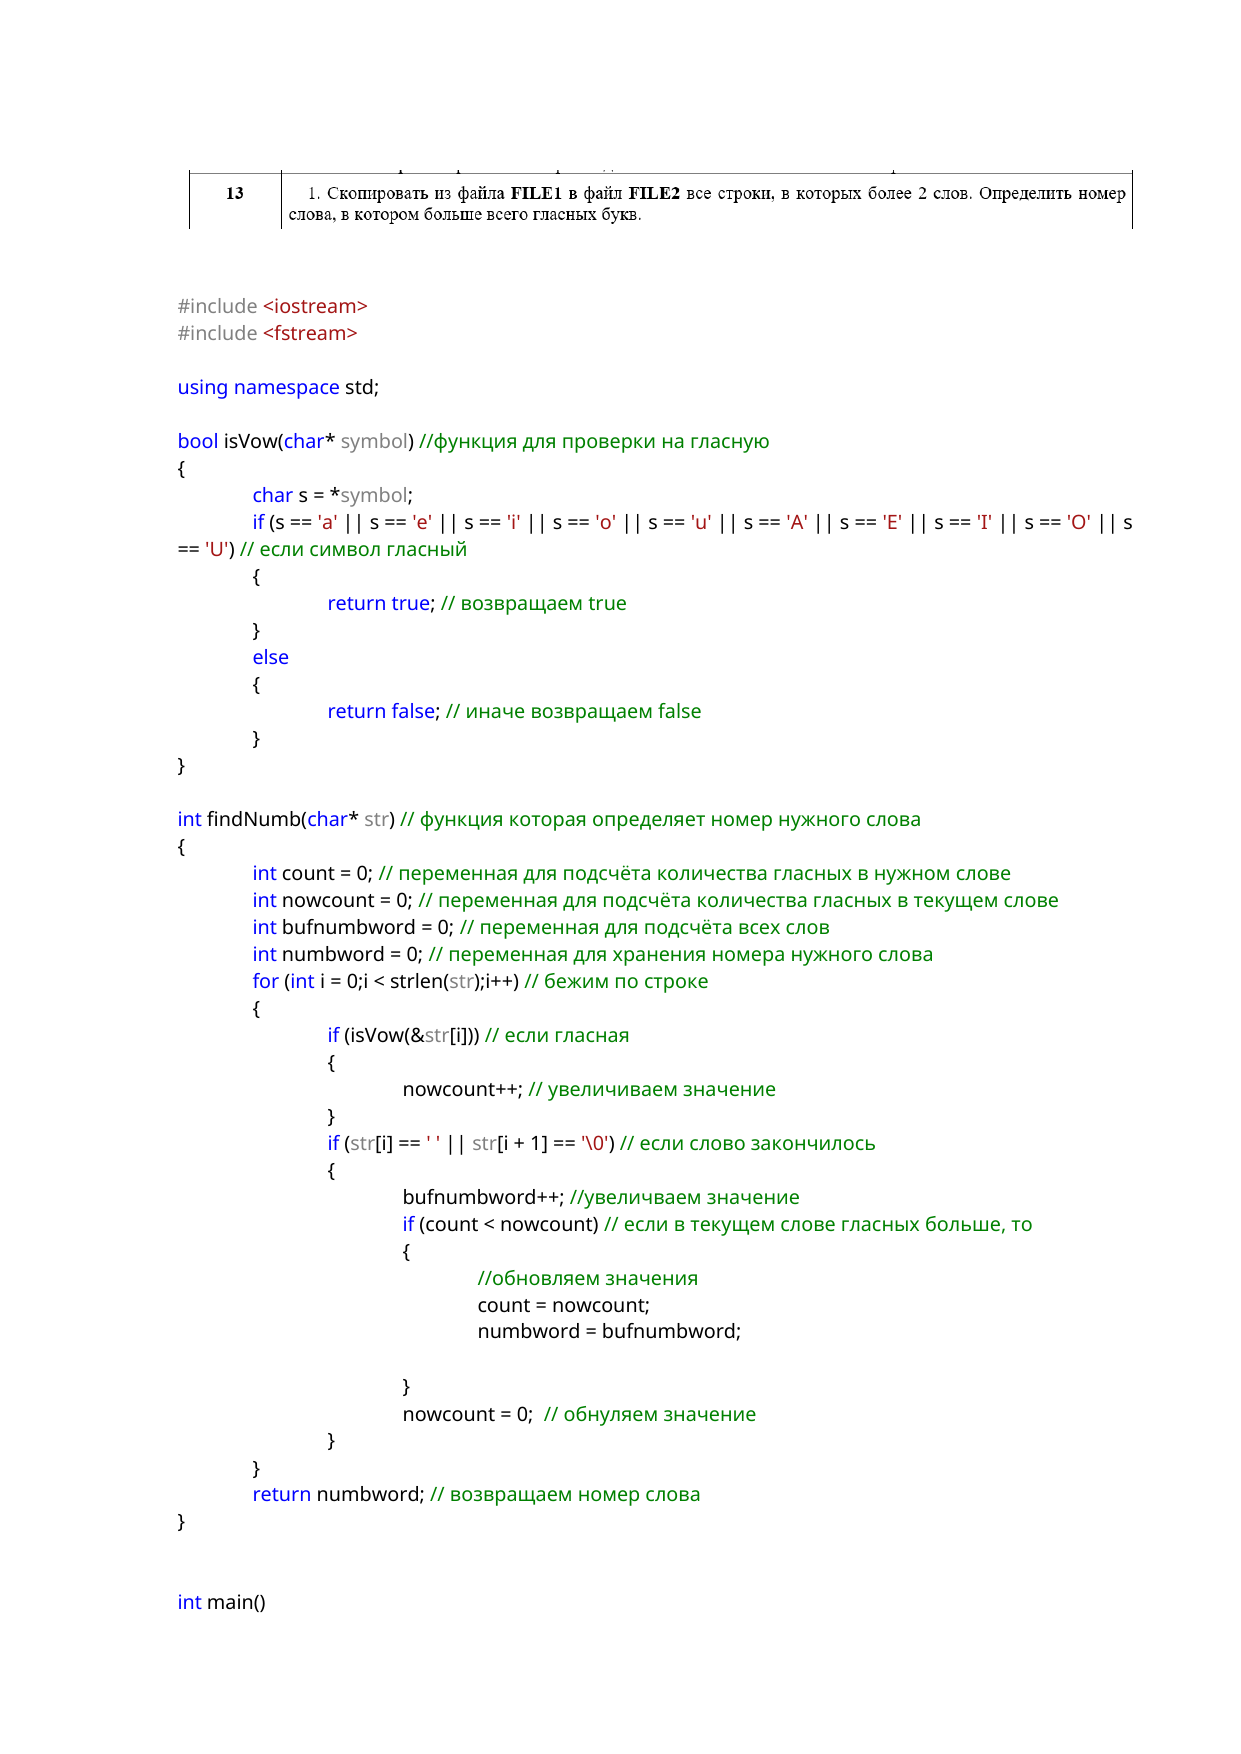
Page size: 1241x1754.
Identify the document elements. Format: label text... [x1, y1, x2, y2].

text } [177, 1508, 1152, 1535]
text nowcount++; // увеличиваем значение [177, 1075, 1152, 1102]
text } [177, 1373, 1152, 1400]
text bufnumbword++; //увеличваем значение [177, 1183, 1152, 1210]
text return numbword; // возвращаем номер слова [177, 1481, 1152, 1508]
text return false; // иначе возвращаем false [177, 697, 1152, 724]
text { [177, 1156, 1152, 1183]
text } [177, 616, 1152, 643]
text using namespace std; [177, 373, 1152, 401]
text } [177, 724, 1152, 751]
text if (s == 'a' || s == 'e' || s == 'i' || s == 'o' || s == 'u' || s == 'A' || s == 'E' || s == 'I' || s == 'O' || s == 'U') // если символ гласный [177, 508, 1152, 562]
text if (isVow(&str[i])) // если гласная [177, 1021, 1152, 1048]
text } [177, 1454, 1152, 1481]
text { [177, 1048, 1152, 1075]
text #include <fstream> [177, 319, 1152, 347]
text { [177, 1237, 1152, 1264]
text if (str[i] == ' ' || str[i + 1] == '\0') // если слово закончилось [177, 1129, 1152, 1156]
text { [177, 994, 1152, 1021]
text nowcount = 0; // обнуляем значение [177, 1400, 1152, 1427]
text //обновляем значения [177, 1264, 1152, 1291]
text bool isVow(char* symbol) //функция для проверки на гласную [177, 427, 1152, 454]
text int bufnumbword = 0; // переменная для подсчёта всех слов [177, 913, 1152, 940]
text int nowcount = 0; // переменная для подсчёта количества гласных в текущем слове [177, 886, 1152, 913]
text else [177, 643, 1152, 670]
text { [177, 454, 1152, 481]
text } [177, 1102, 1152, 1129]
text int findNumb(char* str) // функция которая определяет номер нужного слова [177, 805, 1152, 832]
text for (int i = 0;i < strlen(str);i++) // бежим по строке [177, 967, 1152, 994]
text #include <iostream> [177, 293, 1152, 319]
text } [177, 751, 1152, 778]
text return true; // возвращаем true [177, 589, 1152, 616]
text } [177, 1427, 1152, 1454]
text if (count < nowcount) // если в текущем слове гласных больше, то [177, 1210, 1152, 1237]
text numbword = bufnumbword; [177, 1318, 1152, 1345]
text char s = *symbol; [177, 481, 1152, 508]
text { [177, 670, 1152, 697]
text int numbword = 0; // переменная для хранения номера нужного слова [177, 940, 1152, 967]
text count = nowcount; [177, 1291, 1152, 1318]
text { [177, 832, 1152, 859]
text { [177, 562, 1152, 589]
picture [177, 170, 1152, 229]
text int count = 0; // переменная для подсчёта количества гласных в нужном слове [177, 859, 1152, 886]
text int main() [177, 1589, 1152, 1616]
